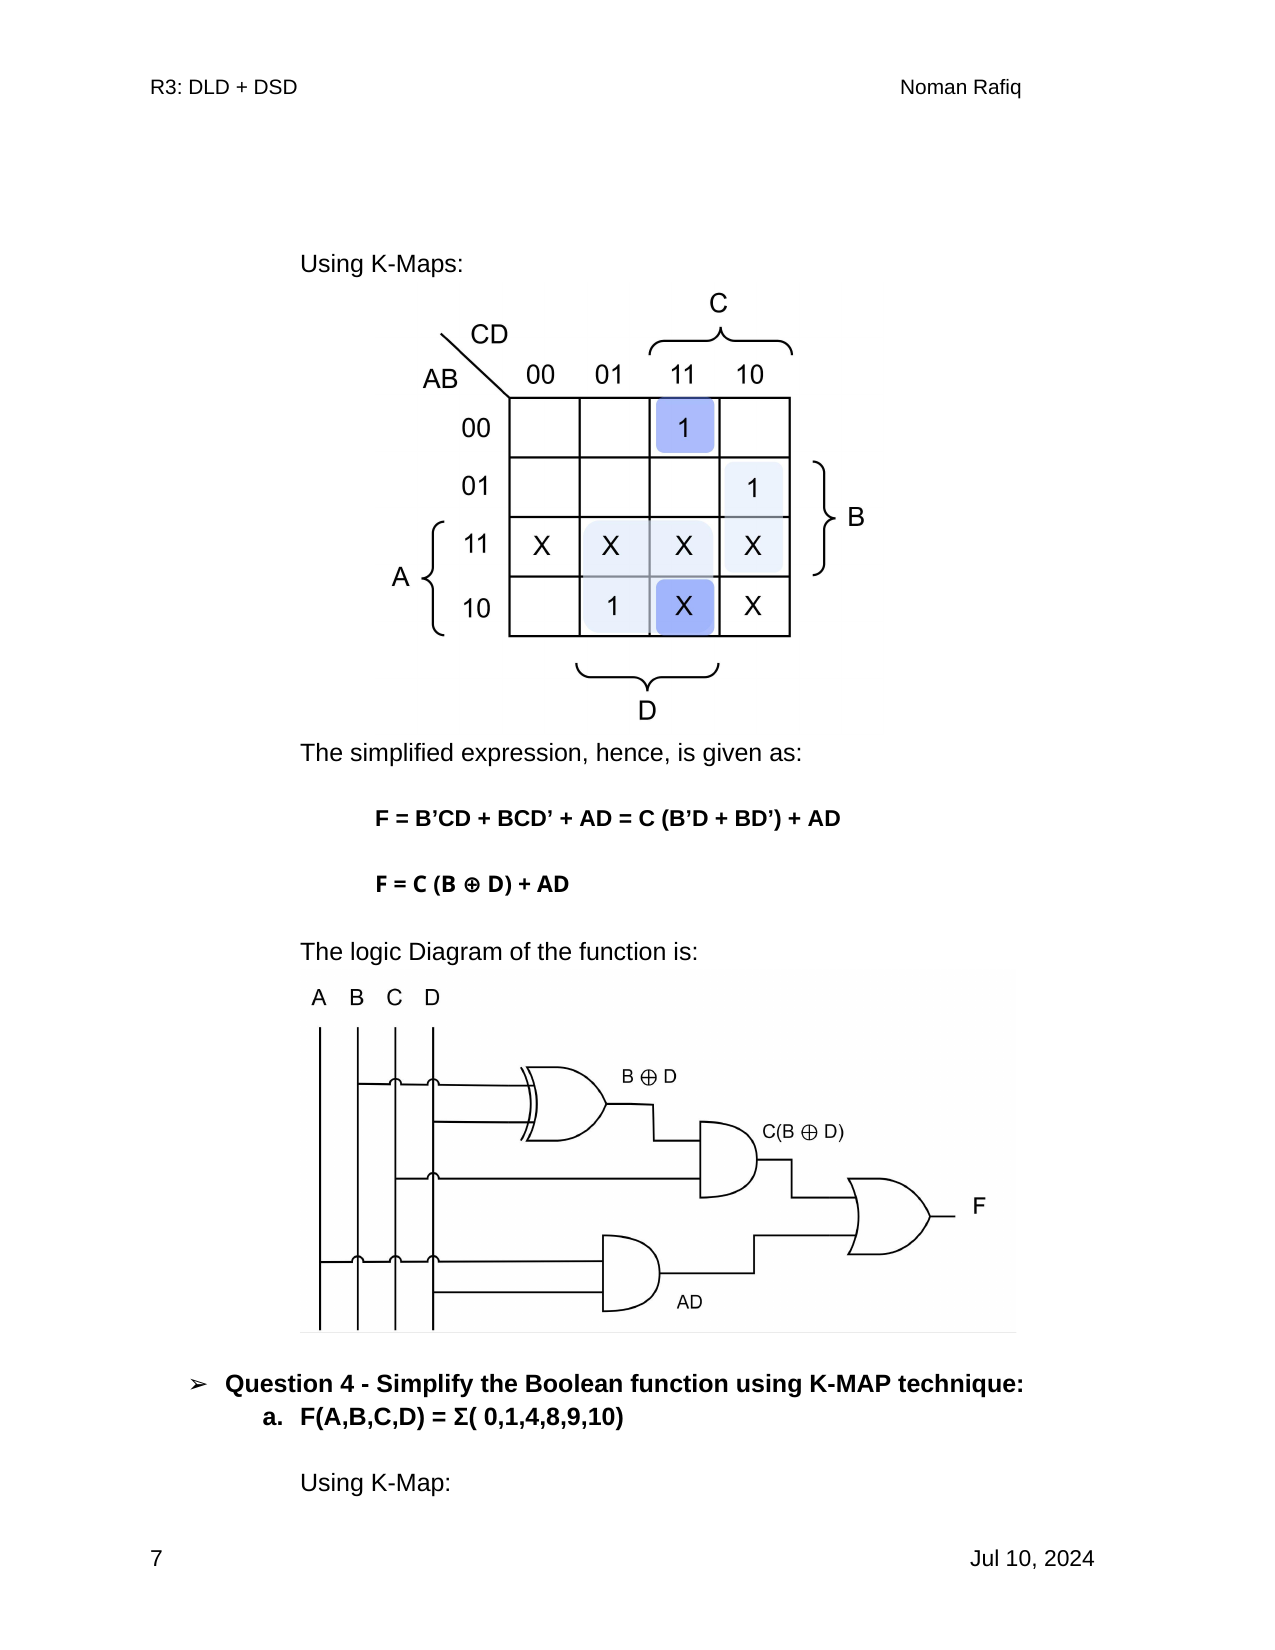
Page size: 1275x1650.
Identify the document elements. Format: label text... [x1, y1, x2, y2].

list F(A,B,C,D) = Σ( 0,1,4,8,9,10) [262, 1402, 1125, 1431]
text The logic Diagram of the function is: [300, 937, 1125, 965]
text Using K-Map: [300, 1468, 1125, 1497]
text The simplified expression, hence, is given as: [300, 738, 1125, 767]
picture [300, 969, 1017, 1333]
list Question 4 - Simplify the Boolean function using K-MAP technique: [187, 1369, 1125, 1398]
text F = B’CD + BCD’ + AD = C (B’D + BD’) + AD [300, 804, 1125, 831]
picture [375, 282, 884, 735]
text F = C (B ⊕ D) + AD [375, 868, 1125, 899]
text Using K-Maps: [300, 249, 1125, 278]
